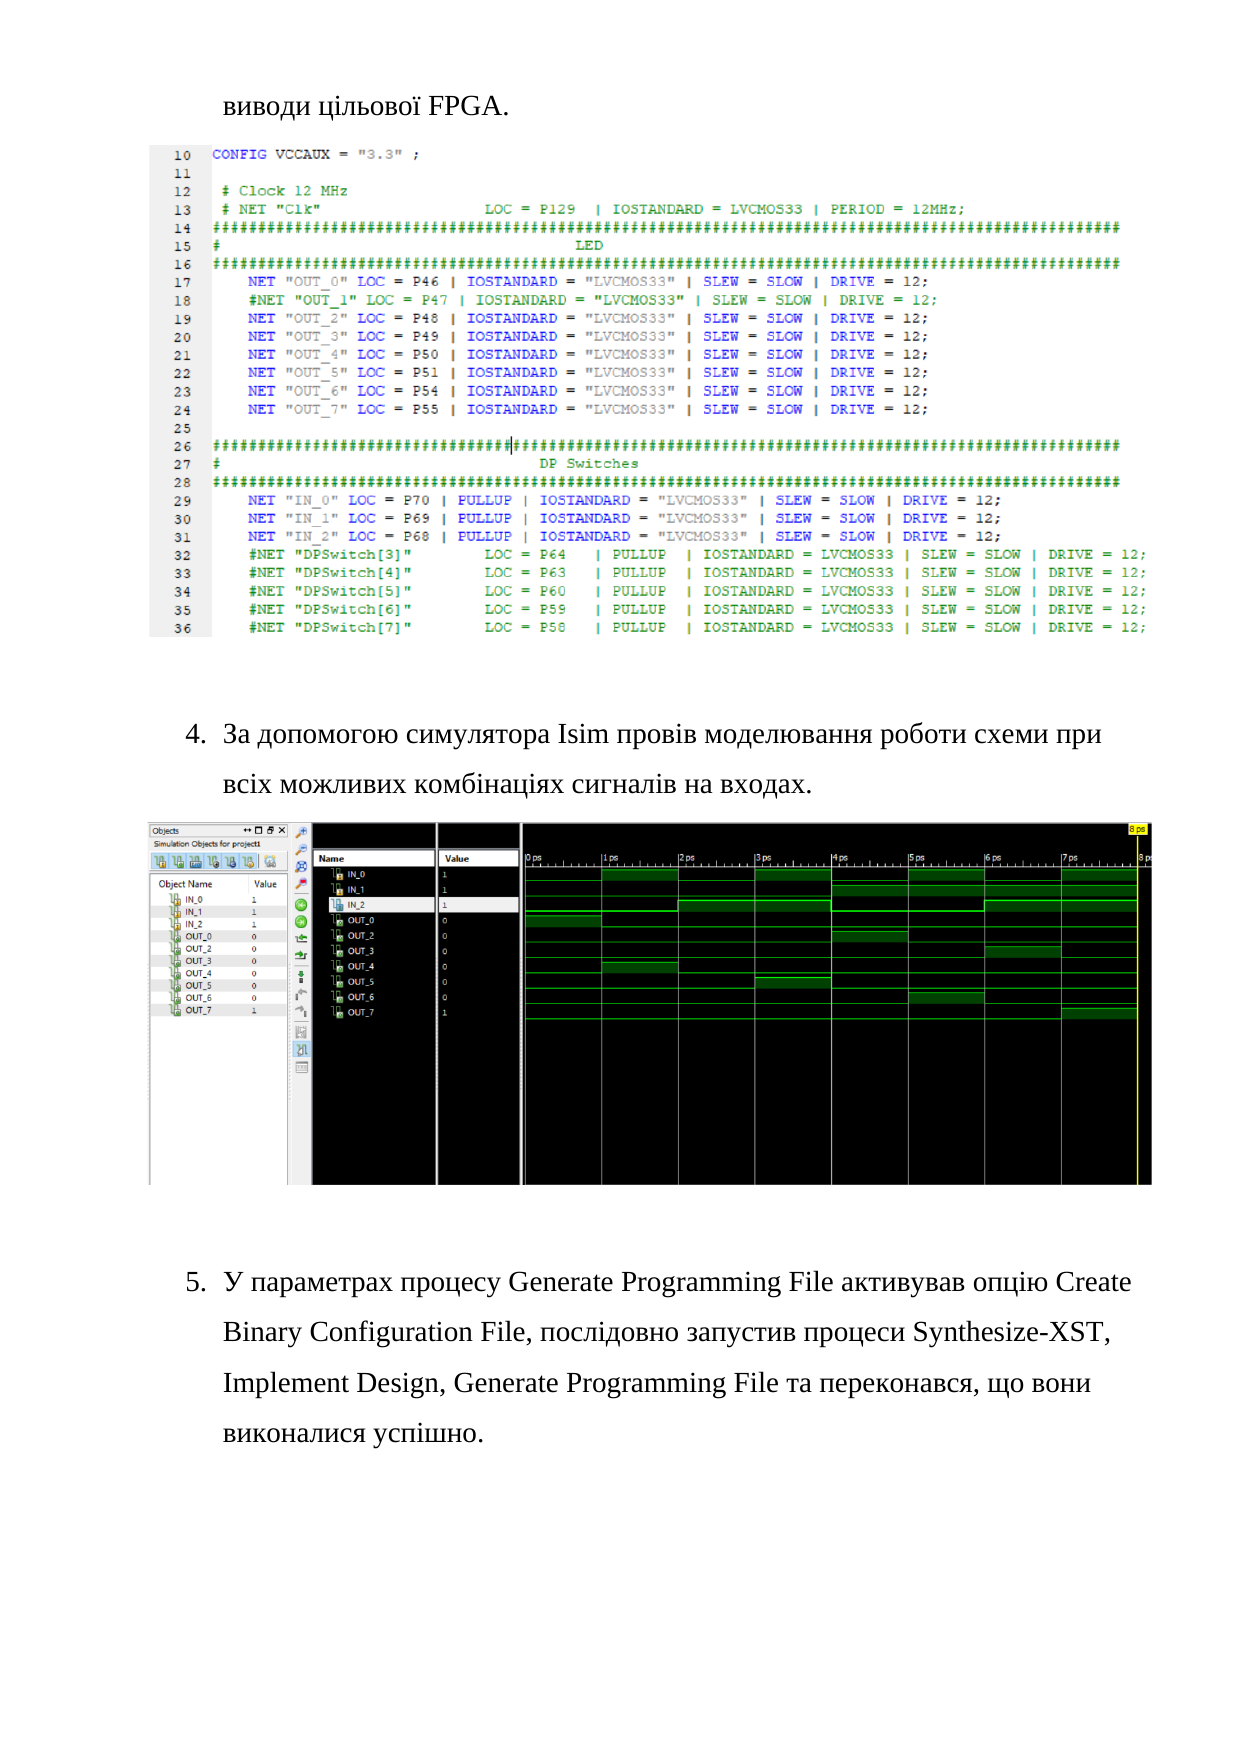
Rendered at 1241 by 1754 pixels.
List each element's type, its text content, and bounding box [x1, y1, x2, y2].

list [185, 88, 1152, 122]
picture [147, 822, 1152, 1185]
list За допомогою симулятора Isim провів моделювання роботи схеми при всіх можливих комбінаціях сигналів на входах. [185, 716, 1152, 800]
list У параметрах процесу Generate Programming File активував опцію Create Binary Configuration File, послідовно запустив процеси Synthesize-XST, Implement Design, Generate Programming File та переконався, що вони виконалися успішно. [185, 1264, 1152, 1449]
picture [147, 145, 1152, 637]
